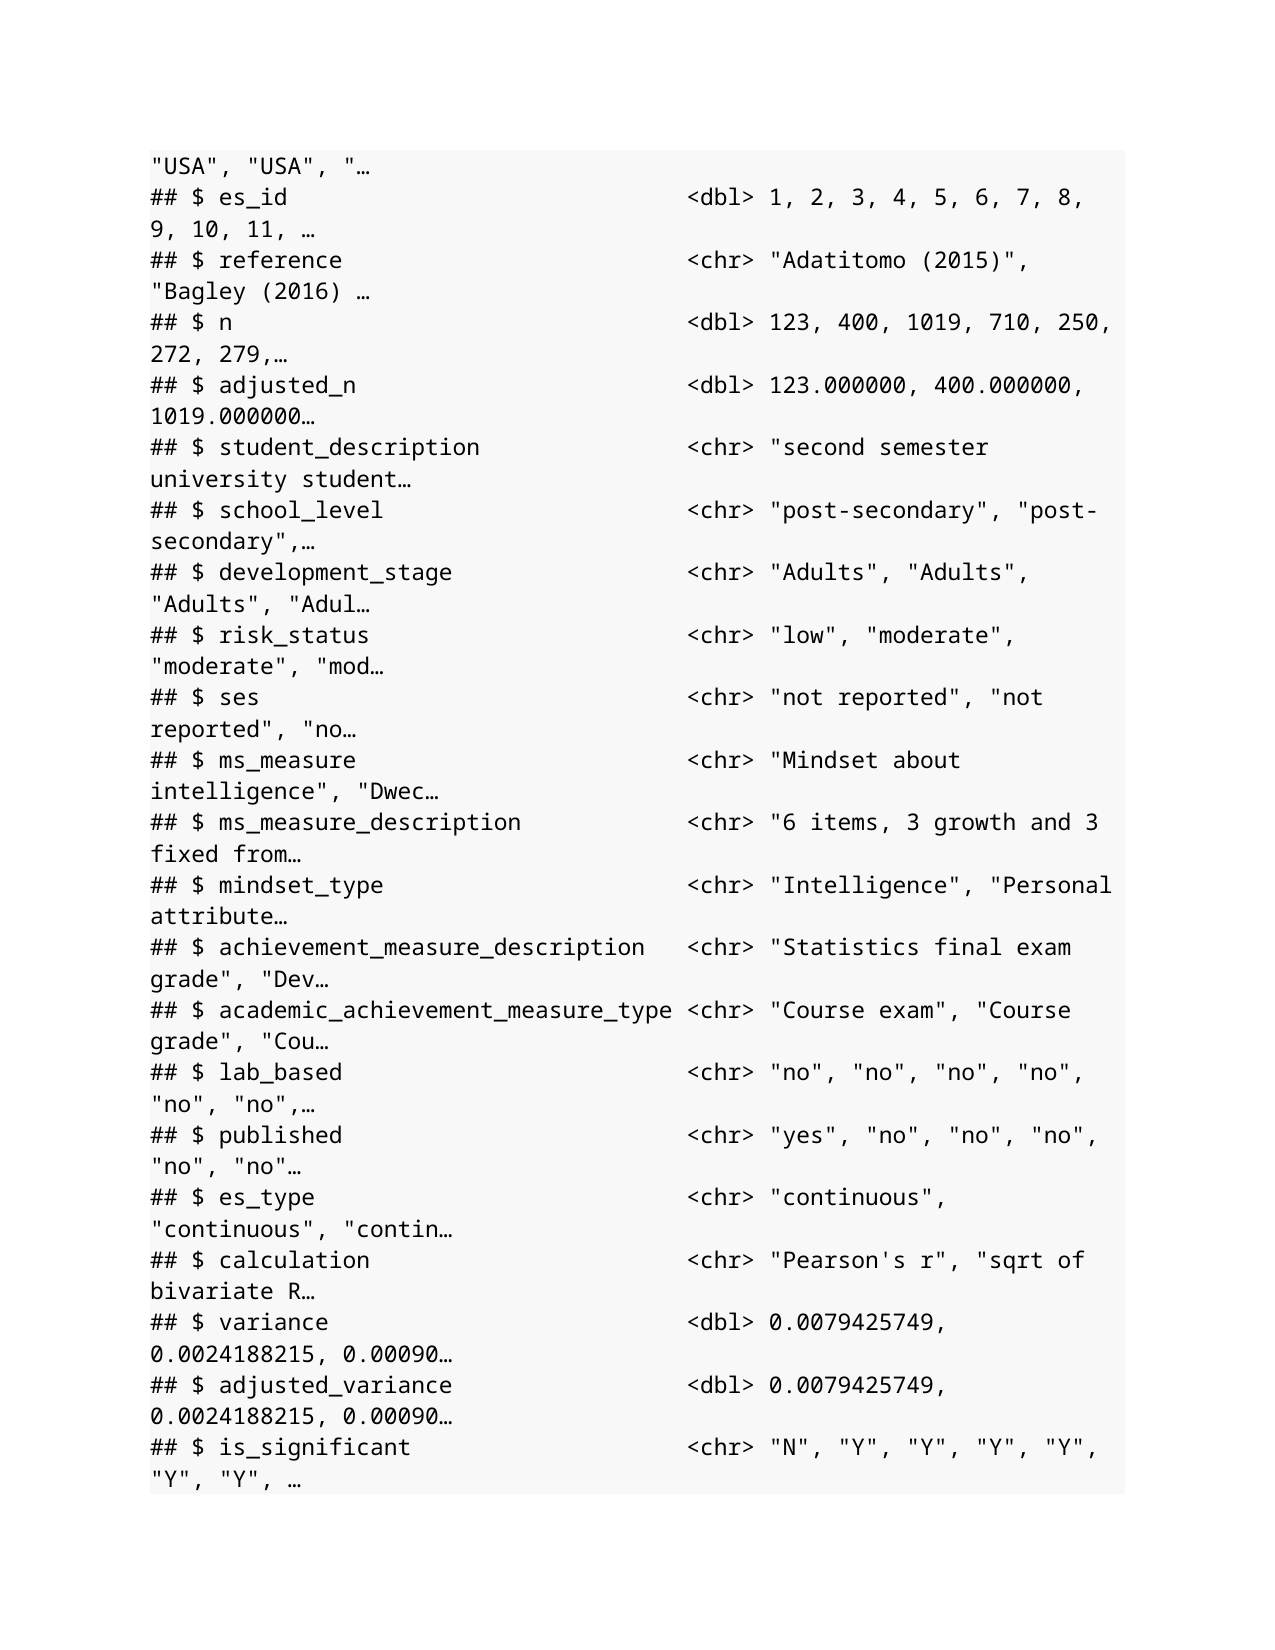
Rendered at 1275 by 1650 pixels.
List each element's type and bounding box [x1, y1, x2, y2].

text [150, 150, 1125, 1494]
